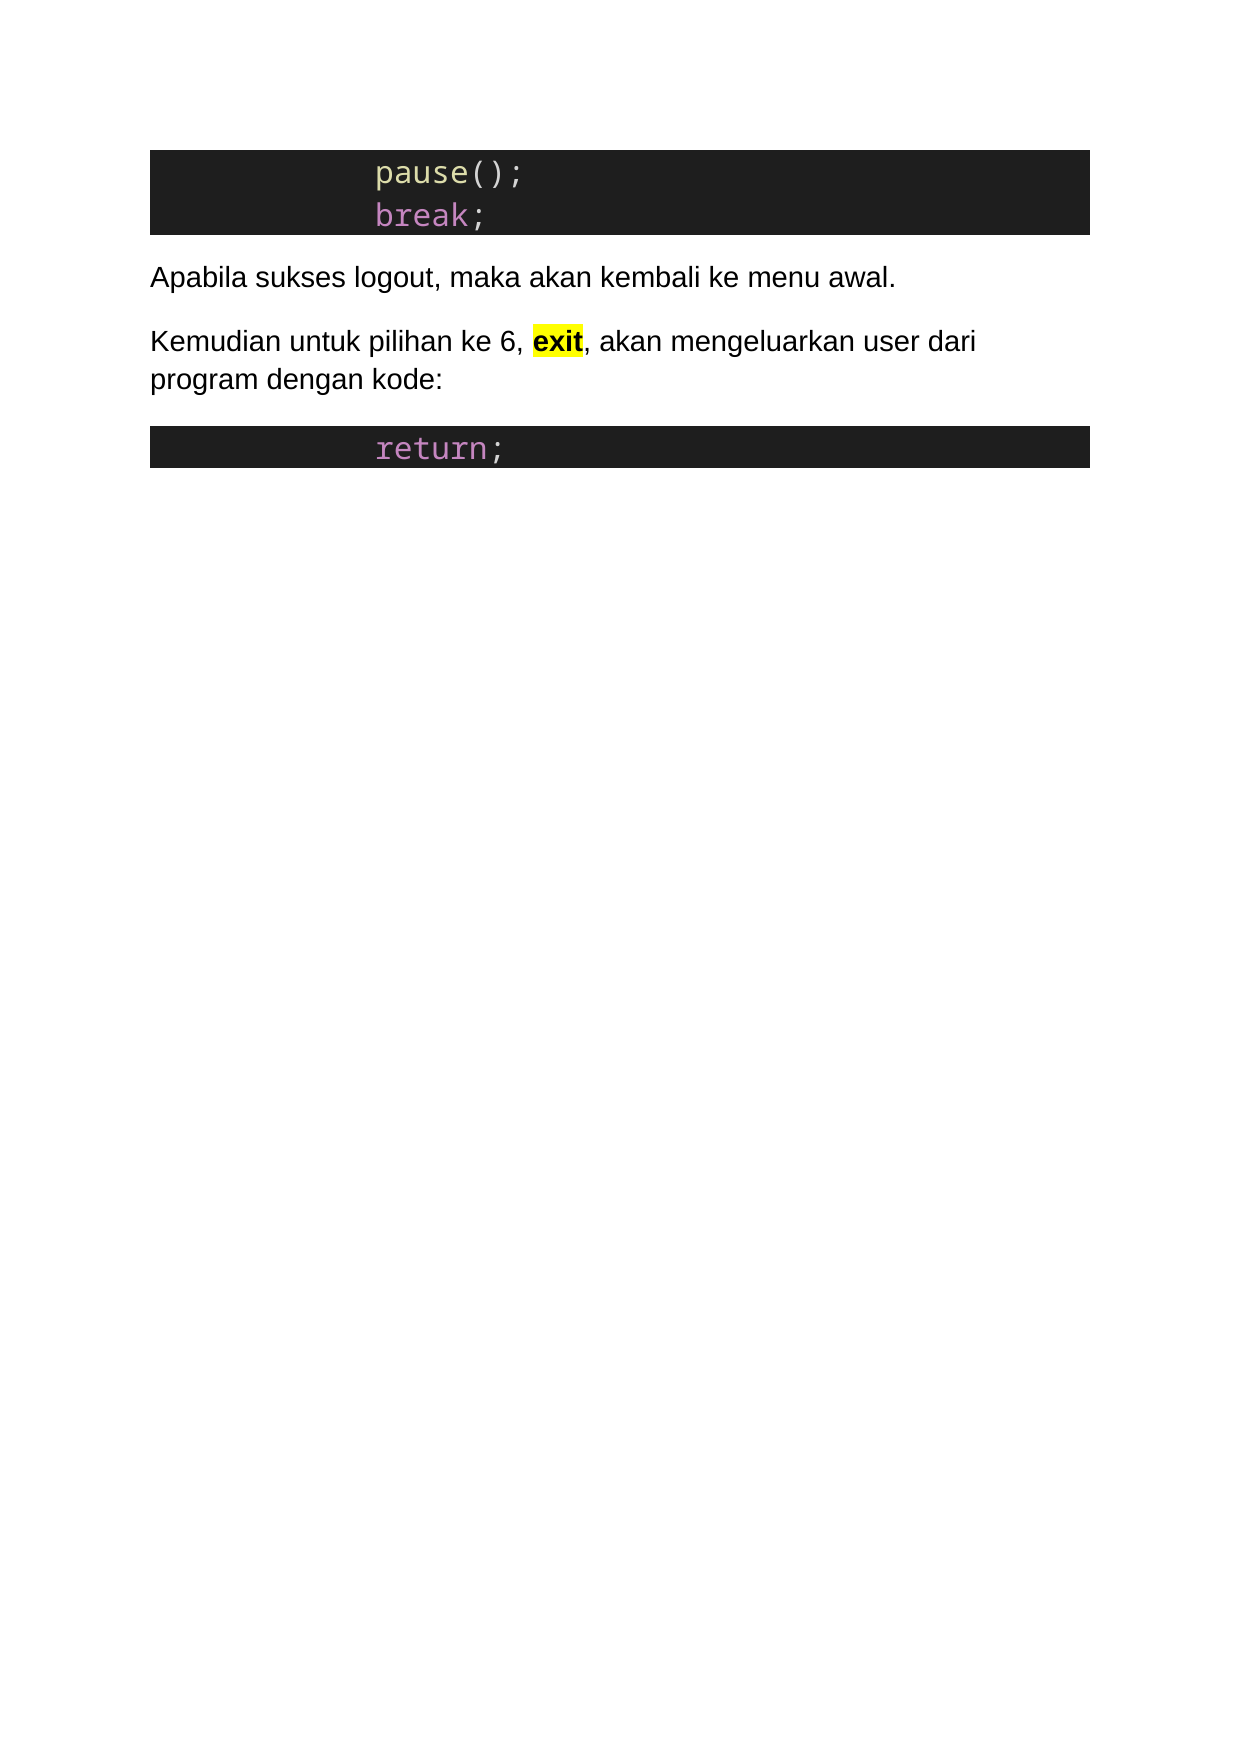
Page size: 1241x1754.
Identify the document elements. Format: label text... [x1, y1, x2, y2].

text return; [150, 426, 1090, 468]
text Kemudian untuk pilihan ke 6, exit, akan mengeluarkan user dari program dengan kode: [150, 324, 1090, 396]
text Apabila sukses logout, maka akan kembali ke menu awal. [150, 260, 1090, 294]
text pause(); [150, 150, 1090, 193]
text break; [150, 193, 1090, 235]
